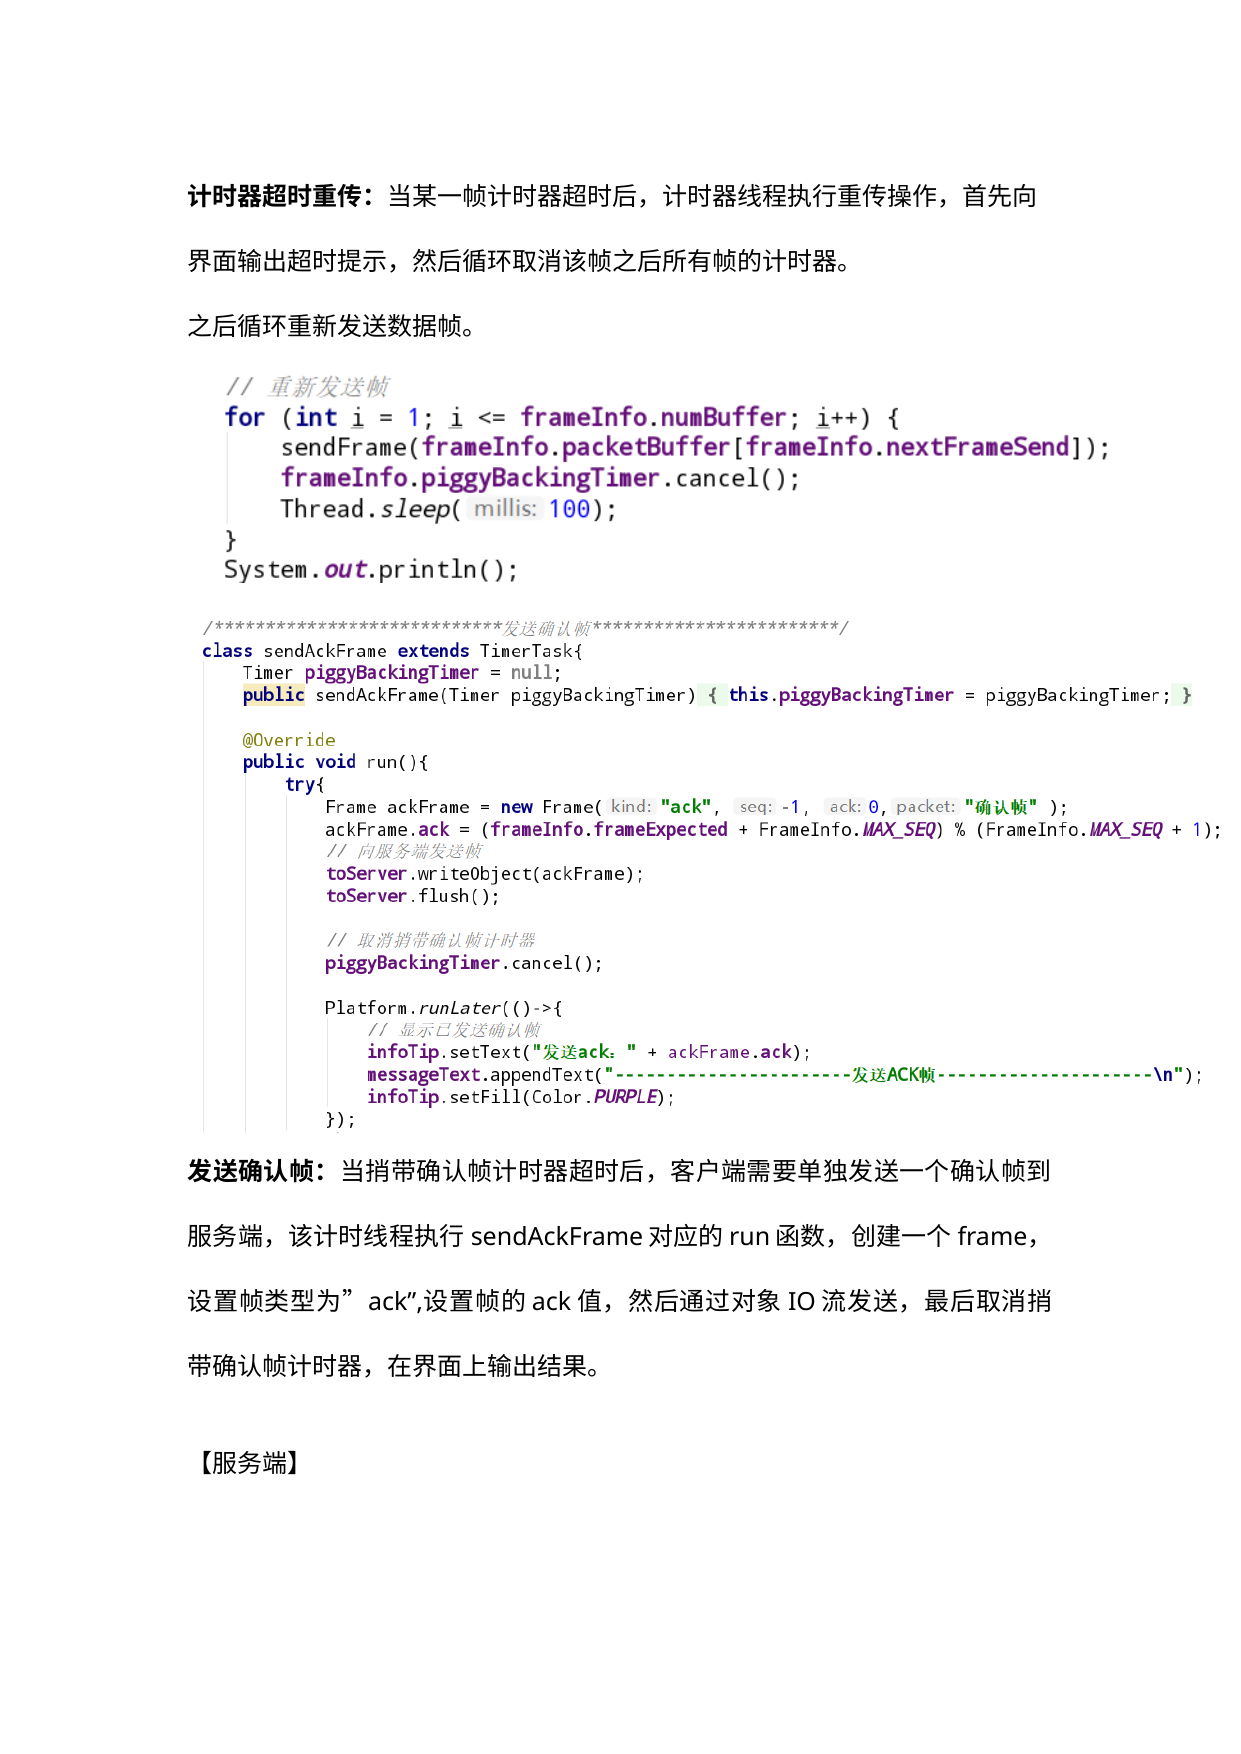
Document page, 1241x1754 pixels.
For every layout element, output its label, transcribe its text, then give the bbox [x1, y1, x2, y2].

text 发送确认帧：当捎带确认帧计时器超时后，客户端需要单独发送一个确认帧到服务端，该计时线程执行sendAckFrame对应的run函数，创建一个frame，设置帧类型为”ack”,设置帧的ack值，然后通过对象IO流发送，最后取消捎带确认帧计时器，在界面上输出结果。 [187, 1137, 1053, 1397]
picture [187, 621, 1241, 1133]
text 【服务端】 [187, 1429, 1053, 1494]
text 之后循环重新发送数据帧。 [187, 292, 1053, 357]
text 计时器超时重传：当某一帧计时器超时后，计时器线程执行重传操作，首先向界面输出超时提示，然后循环取消该帧之后所有帧的计时器。 [187, 162, 1053, 292]
picture [187, 358, 1126, 583]
